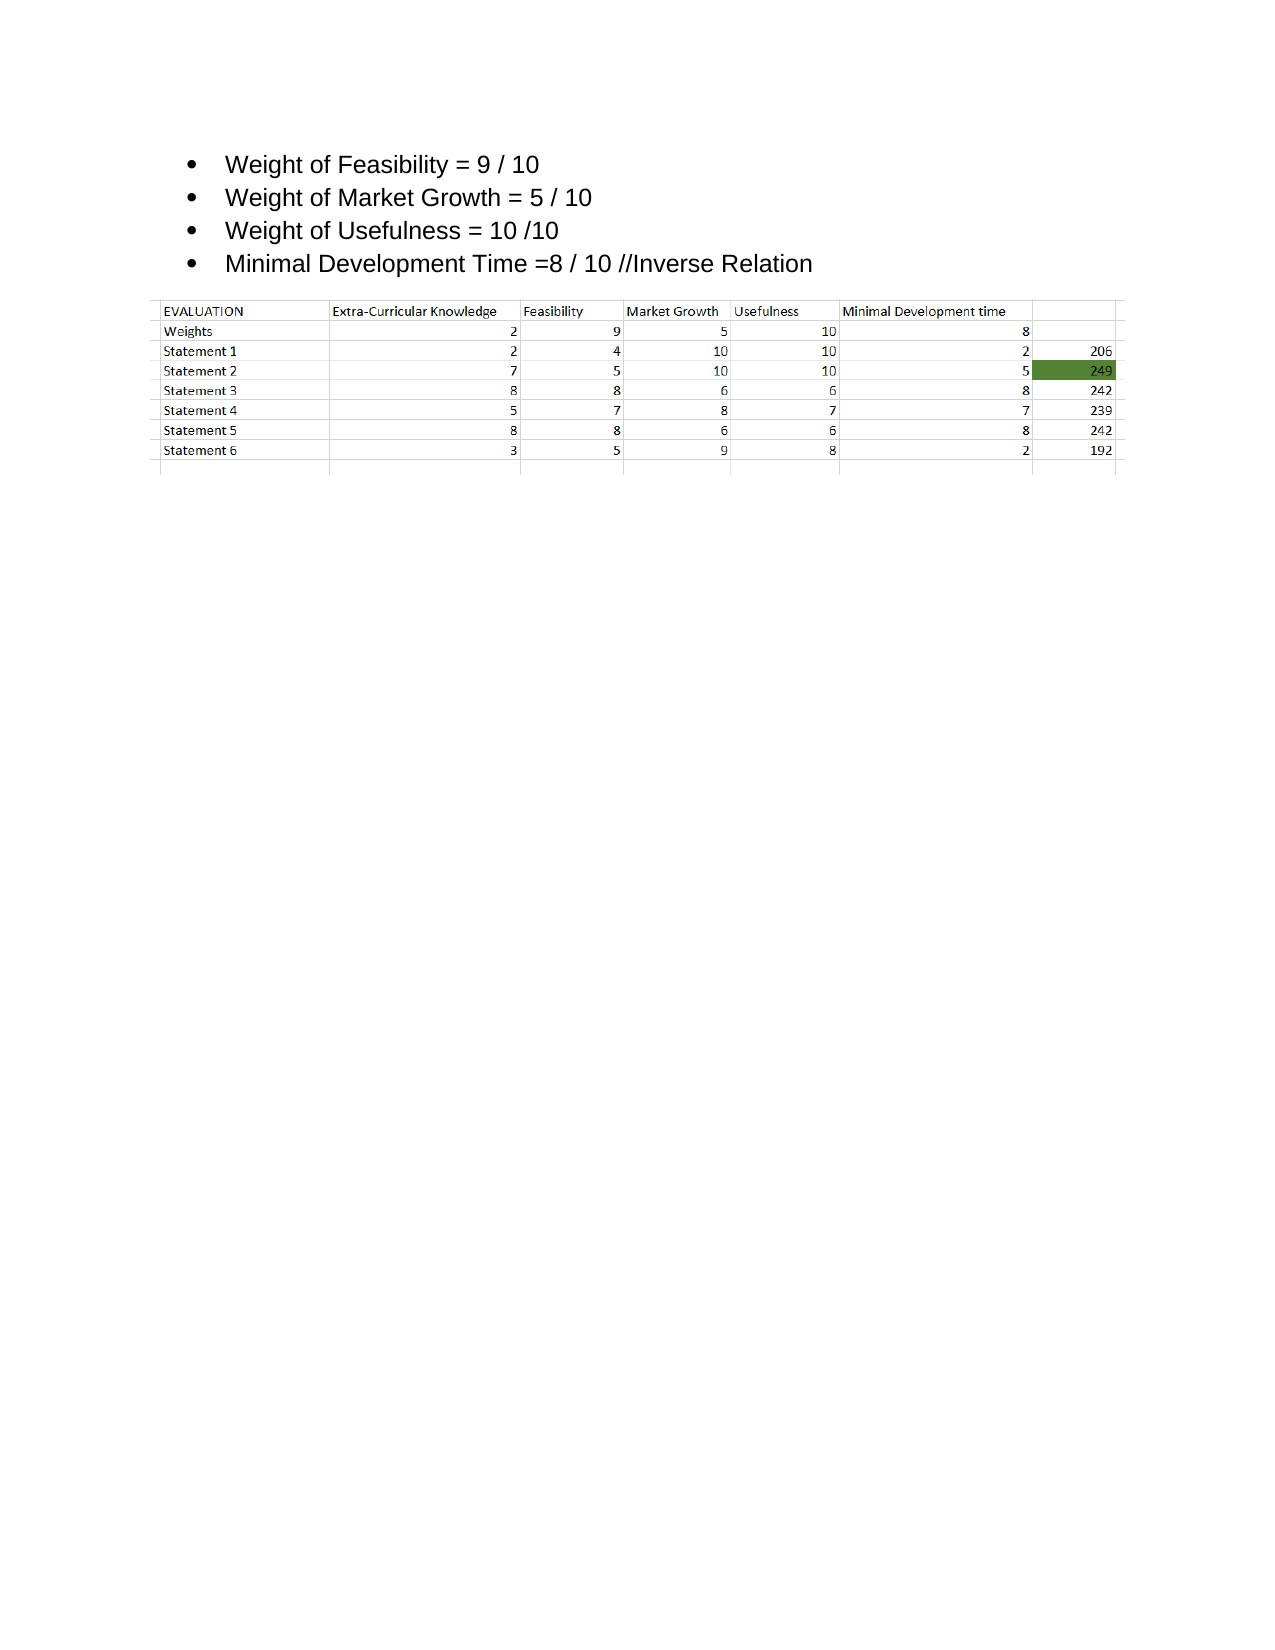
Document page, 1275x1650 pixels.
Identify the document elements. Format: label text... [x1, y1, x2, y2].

list Minimal Development Time =8 / 10 //Inverse Relation [187, 249, 1125, 278]
list Weight of Market Growth = 5 / 10 [187, 183, 1125, 212]
picture [150, 299, 1125, 475]
list Weight of Feasibility = 9 / 10 [187, 150, 1125, 179]
list Weight of Usefulness = 10 /10 [187, 216, 1125, 245]
